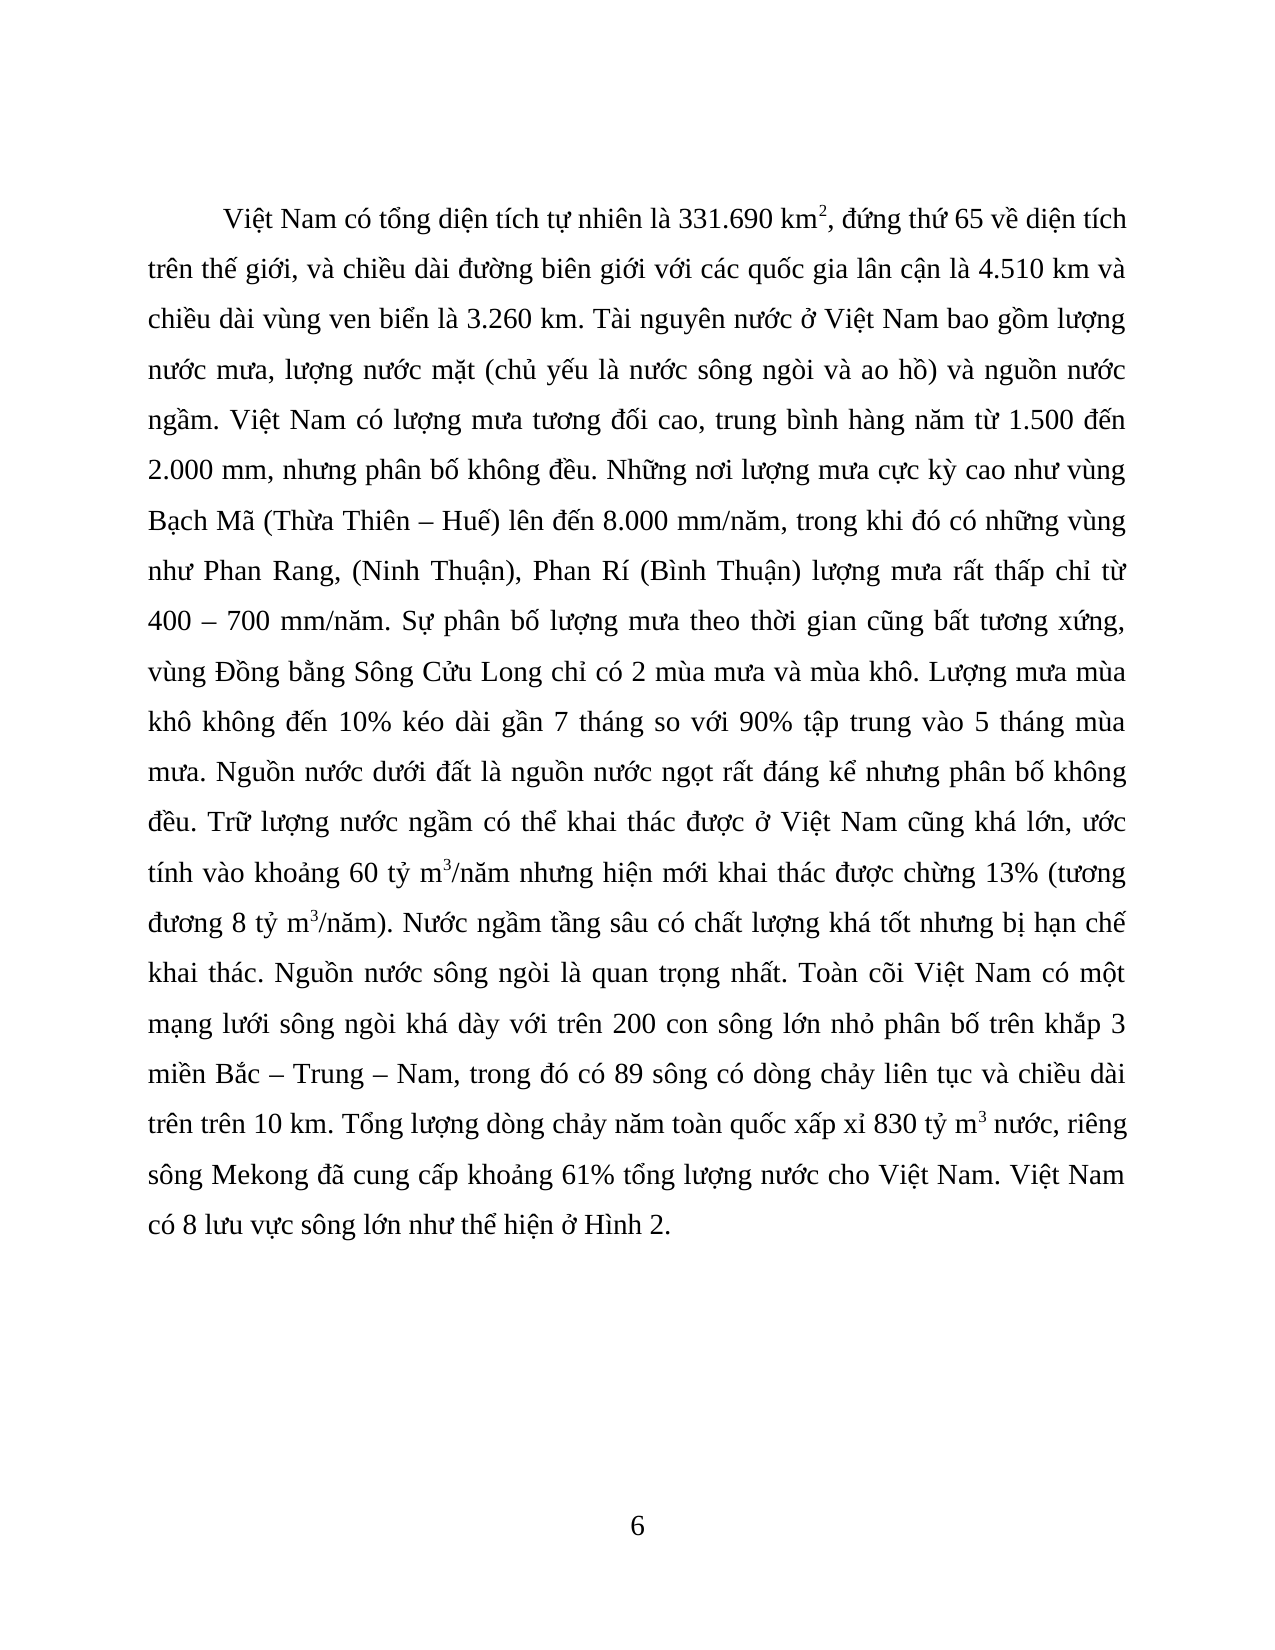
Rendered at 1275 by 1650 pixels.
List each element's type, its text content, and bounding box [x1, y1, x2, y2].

text Việt Nam có tổng diện tích tự nhiên là 331.690 km2, đứng thứ 65 về diện tích trên thế giới, và chiều dài đường biên giới với các quốc gia lân cận là 4.510 km và chiều dài vùng ven biển là 3.260 km. Tài nguyên nước ở Việt Nam bao gồm lượng nước mưa, lượng nước mặt (chủ yếu là nước sông ngòi và ao hồ) và nguồn nước ngầm. Việt Nam có lượng mưa tương đối cao, trung bình hàng năm từ 1.500 đến 2.000 mm, nhưng phân bố không đều. Những nơi lượng mưa cực kỳ cao như vùng Bạch Mã (Thừa Thiên – Huế) lên đến 8.000 mm/năm, trong khi đó có những vùng như Phan Rang, (Ninh Thuận), Phan Rí (Bình Thuận) lượng mưa rất thấp chỉ từ 400 – 700 mm/năm. Sự phân bố lượng mưa theo thời gian cũng bất tương xứng, vùng Đồng bằng Sông Cửu Long chỉ có 2 mùa mưa và mùa khô. Lượng mưa mùa khô không đến 10% kéo dài gần 7 tháng so với 90% tập trung vào 5 tháng mùa mưa. Nguồn nước dưới đất là nguồn nước ngọt rất đáng kể nhưng phân bố không đều. Trữ lượng nước ngầm có thể khai thác được ở Việt Nam cũng khá lớn, ước tính vào khoảng 60 tỷ m3/năm nhưng hiện mới khai thác được chừng 13% (tương đương 8 tỷ m3/năm). Nước ngầm tầng sâu có chất lượng khá tốt nhưng bị hạn chế khai thác. Nguồn nước sông ngòi là quan trọng nhất. Toàn cõi Việt Nam có một mạng lưới sông ngòi khá dày với trên 200 con sông lớn nhỏ phân bố trên khắp 3 miền Bắc – Trung – Nam, trong đó có 89 sông có dòng chảy liên tục và chiều dài trên trên 10 km. Tổng lượng dòng chảy năm toàn quốc xấp xỉ 830 tỷ m3 nước, riêng sông Mekong đã cung cấp khoảng 61% tổng lượng nước cho Việt Nam. Việt Nam có 8 lưu vực sông lớn như thể hiện ở Hình 2. [148, 201, 1127, 1241]
